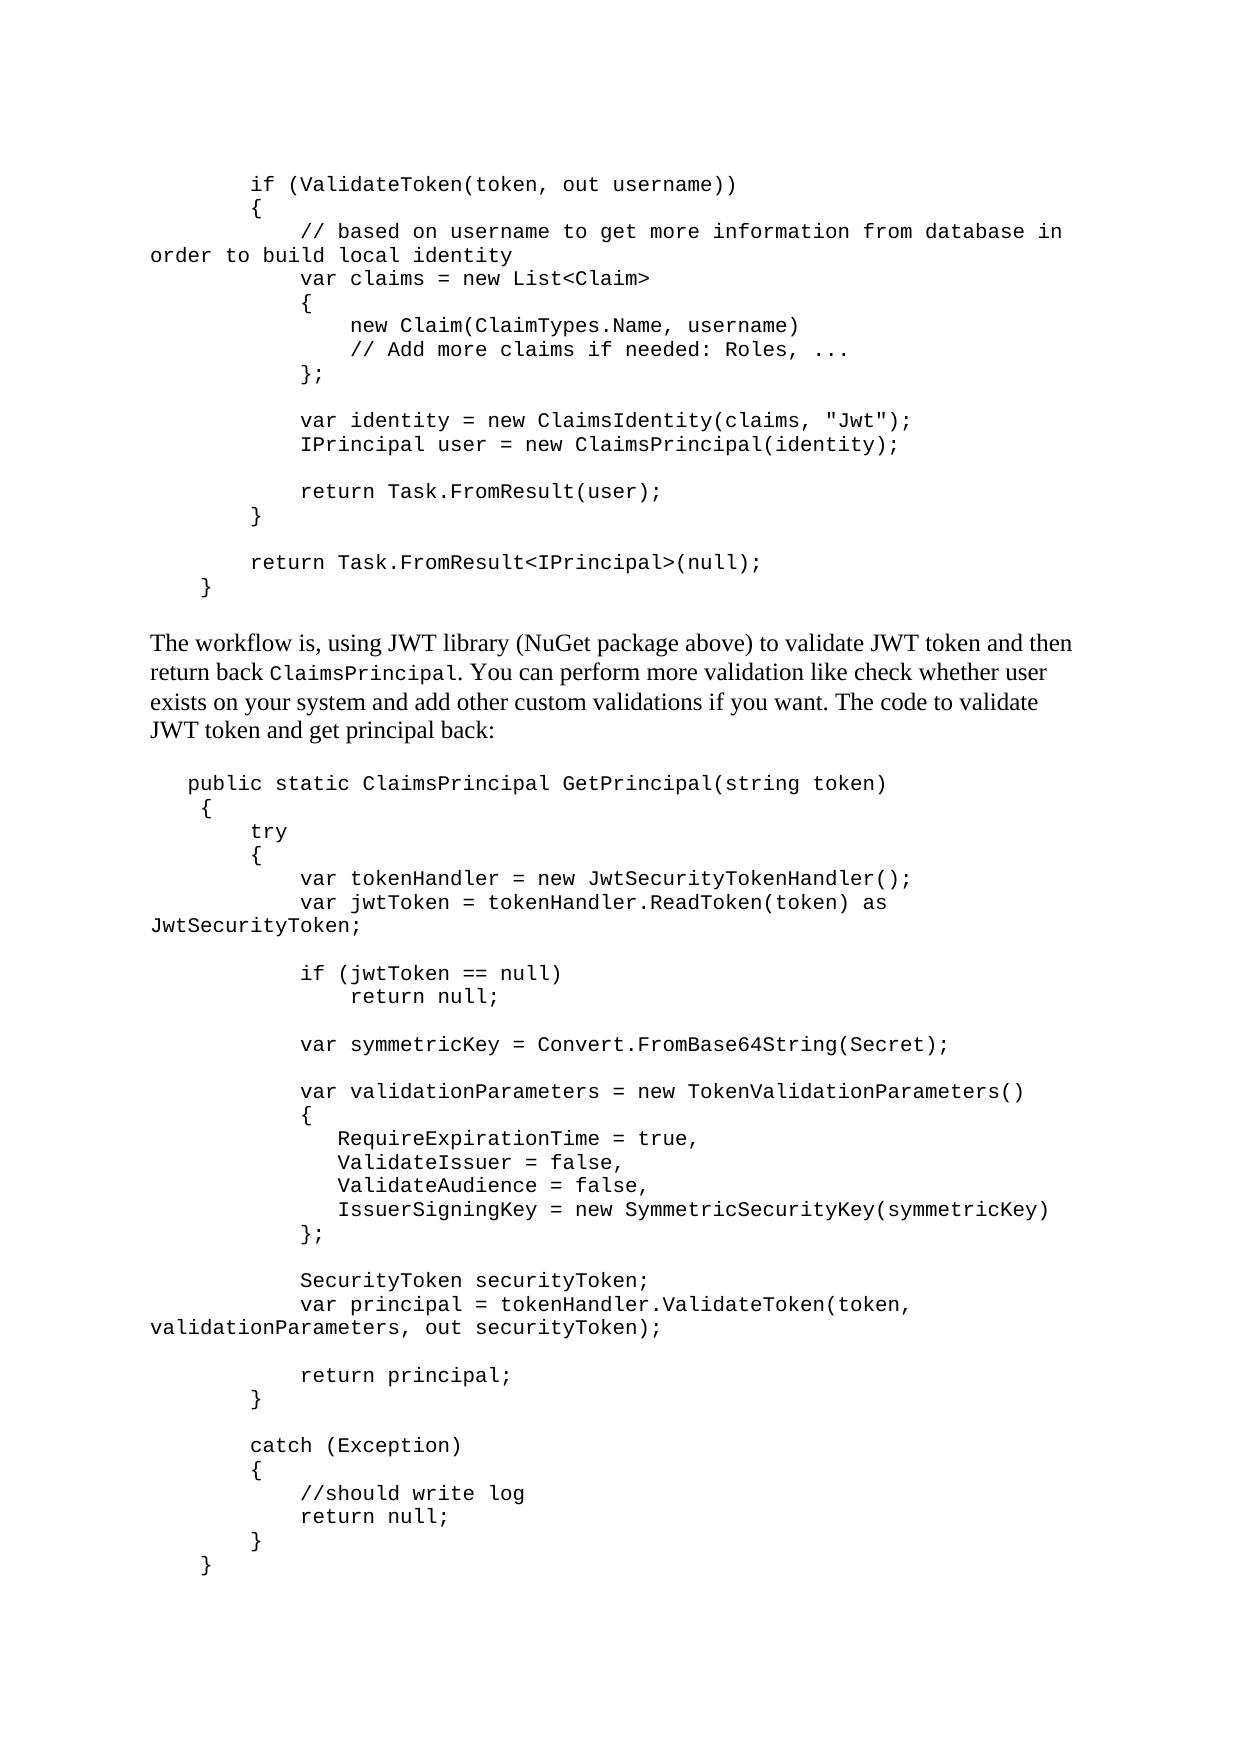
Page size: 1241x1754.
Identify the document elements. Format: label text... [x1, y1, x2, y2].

text { [150, 1459, 1090, 1483]
text } [150, 1554, 1090, 1577]
text return principal; [150, 1364, 1090, 1388]
text return null; [150, 986, 1090, 1010]
text var principal = tokenHandler.ValidateToken(token, validationParameters, out securityToken); [150, 1294, 1090, 1341]
text return Task.FromResult(user); [150, 481, 1090, 505]
text }; [150, 1223, 1090, 1246]
text //should write log [150, 1483, 1090, 1506]
text { [150, 292, 1090, 316]
text } [150, 576, 1090, 599]
text RequireExpirationTime = true, [150, 1128, 1090, 1152]
text } [150, 505, 1090, 528]
text var validationParameters = new TokenValidationParameters() [150, 1081, 1090, 1104]
text var identity = new ClaimsIdentity(claims, "Jwt"); [150, 410, 1090, 434]
text { [150, 197, 1090, 221]
text } [150, 1530, 1090, 1554]
text var jwtToken = tokenHandler.ReadToken(token) as JwtSecurityToken; [150, 892, 1090, 939]
text return null; [150, 1506, 1090, 1530]
text }; [150, 363, 1090, 386]
text } [150, 1388, 1090, 1412]
text try [150, 821, 1090, 844]
text SecurityToken securityToken; [150, 1270, 1090, 1294]
text // Add more claims if needed: Roles, ... [150, 339, 1090, 363]
text { [150, 1104, 1090, 1128]
text if (jwtToken == null) [150, 963, 1090, 986]
text var claims = new List<Claim> [150, 268, 1090, 292]
text IPrincipal user = new ClaimsPrincipal(identity); [150, 434, 1090, 457]
text var tokenHandler = new JwtSecurityTokenHandler(); [150, 868, 1090, 892]
text ValidateIssuer = false, [150, 1152, 1090, 1175]
text IssuerSigningKey = new SymmetricSecurityKey(symmetricKey) [150, 1199, 1090, 1223]
text // based on username to get more information from database in order to build local identity [150, 221, 1090, 268]
text public static ClaimsPrincipal GetPrincipal(string token) [150, 773, 1090, 797]
text { [150, 797, 1090, 821]
text The workflow is, using JWT library (NuGet package above) to validate JWT token and then return back ClaimsPrincipal. You can perform more validation like check whether user exists on your system and add other custom validations if you want. The code to validate JWT token and get principal back: [150, 628, 1090, 744]
text ValidateAudience = false, [150, 1175, 1090, 1199]
text catch (Exception) [150, 1436, 1090, 1459]
text return Task.FromResult<IPrincipal>(null); [150, 552, 1090, 576]
text if (ValidateToken(token, out username)) [150, 174, 1090, 197]
text { [150, 844, 1090, 868]
text var symmetricKey = Convert.FromBase64String(Secret); [150, 1033, 1090, 1057]
text new Claim(ClaimTypes.Name, username) [150, 316, 1090, 339]
